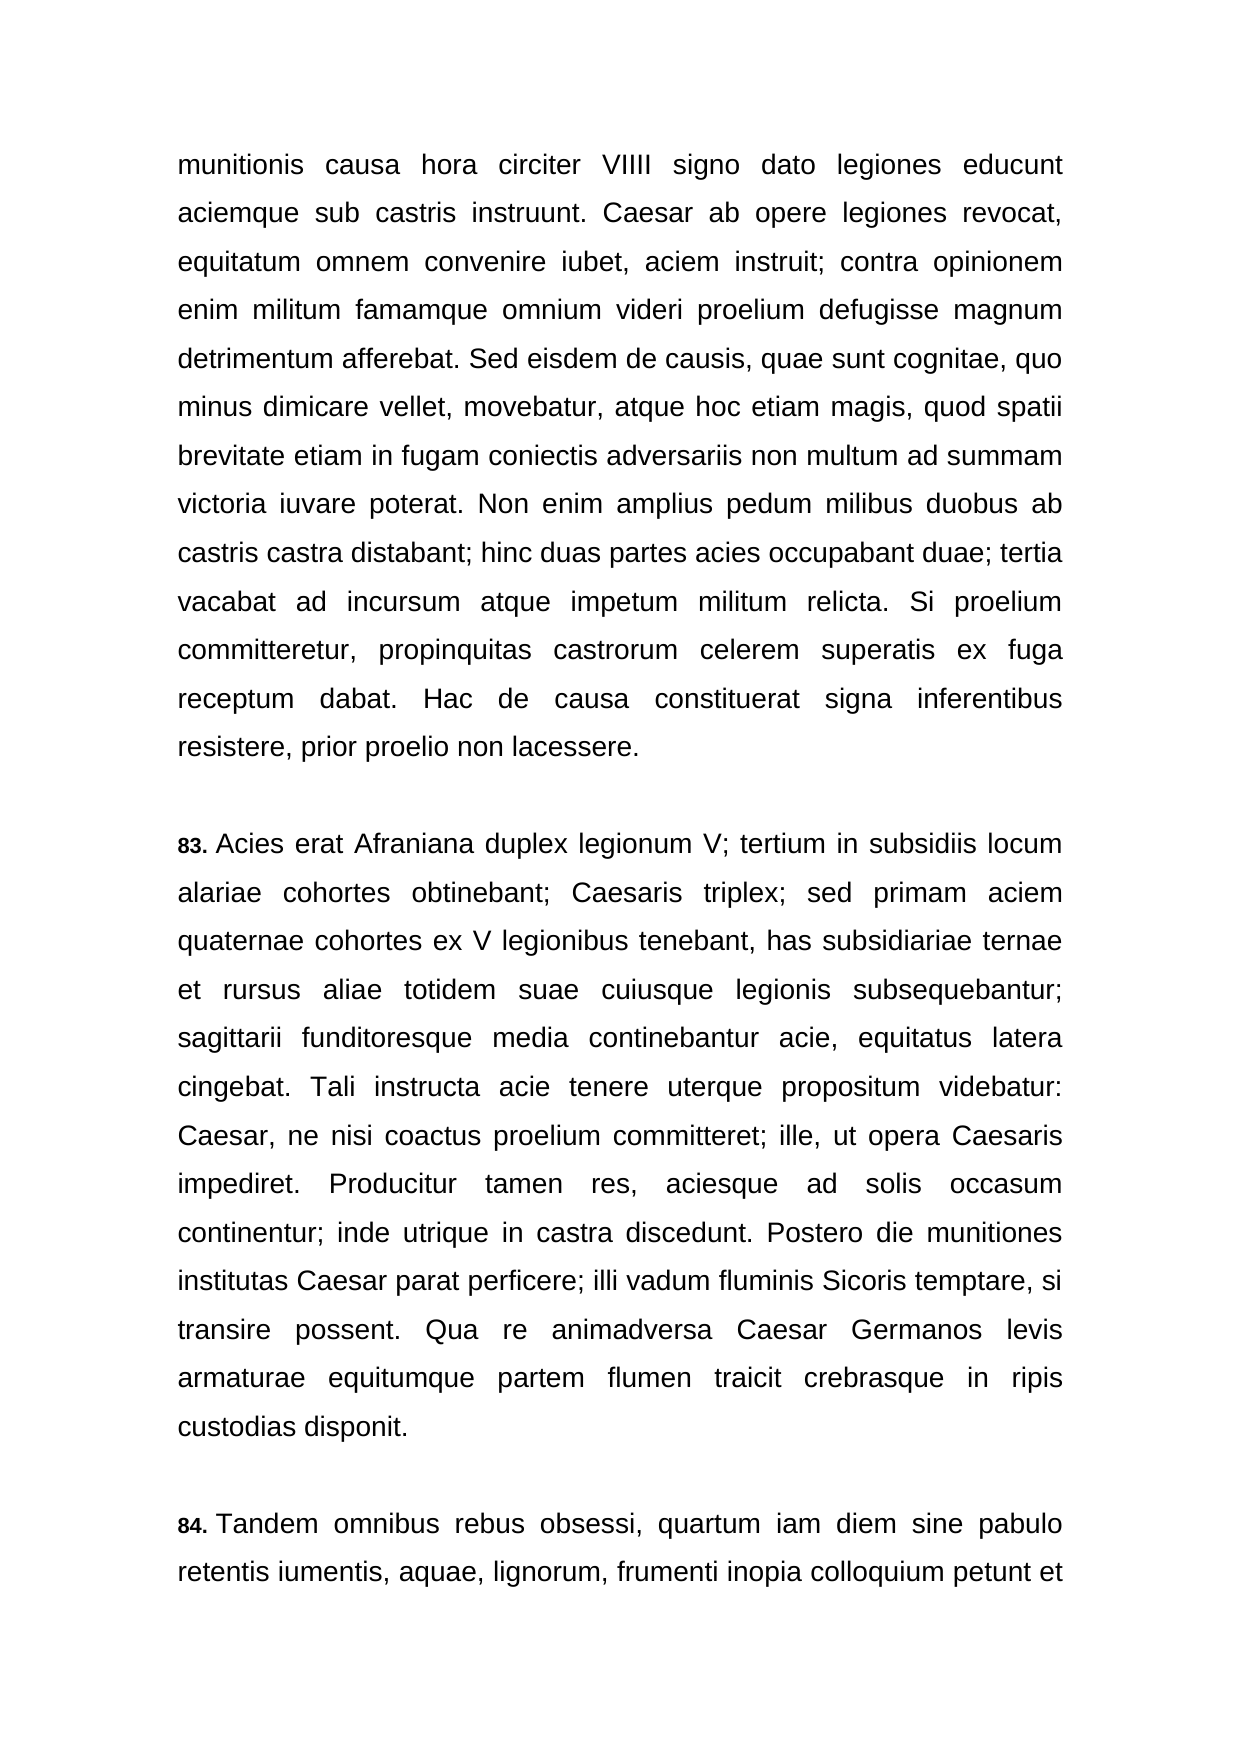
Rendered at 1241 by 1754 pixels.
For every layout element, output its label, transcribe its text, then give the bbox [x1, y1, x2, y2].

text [177, 1507, 1063, 1588]
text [177, 148, 1063, 762]
text 83. Acies erat Afraniana duplex legionum V; tertium in subsidiis locum alariae cohortes obtinebant; Caesaris triplex; sed primam aciem quaternae cohortes ex V legionibus tenebant, has subsidiariae ternae et rursus aliae totidem suae cuiusque legionis subsequebantur; sagittarii funditoresque media continebantur acie, equitatus latera cingebat. Tali instructa acie tenere uterque propositum videbatur: Caesar, ne nisi coactus proelium committeret; ille, ut opera Caesaris impediret. Producitur tamen res, aciesque ad solis occasum continentur; inde utrique in castra discedunt. Postero die munitiones institutas Caesar parat perficere; illi vadum fluminis Sicoris temptare, si transire possent. Qua re animadversa Caesar Germanos levis armaturae equitumque partem flumen traicit crebrasque in ripis custodias disponit. [177, 827, 1063, 1442]
